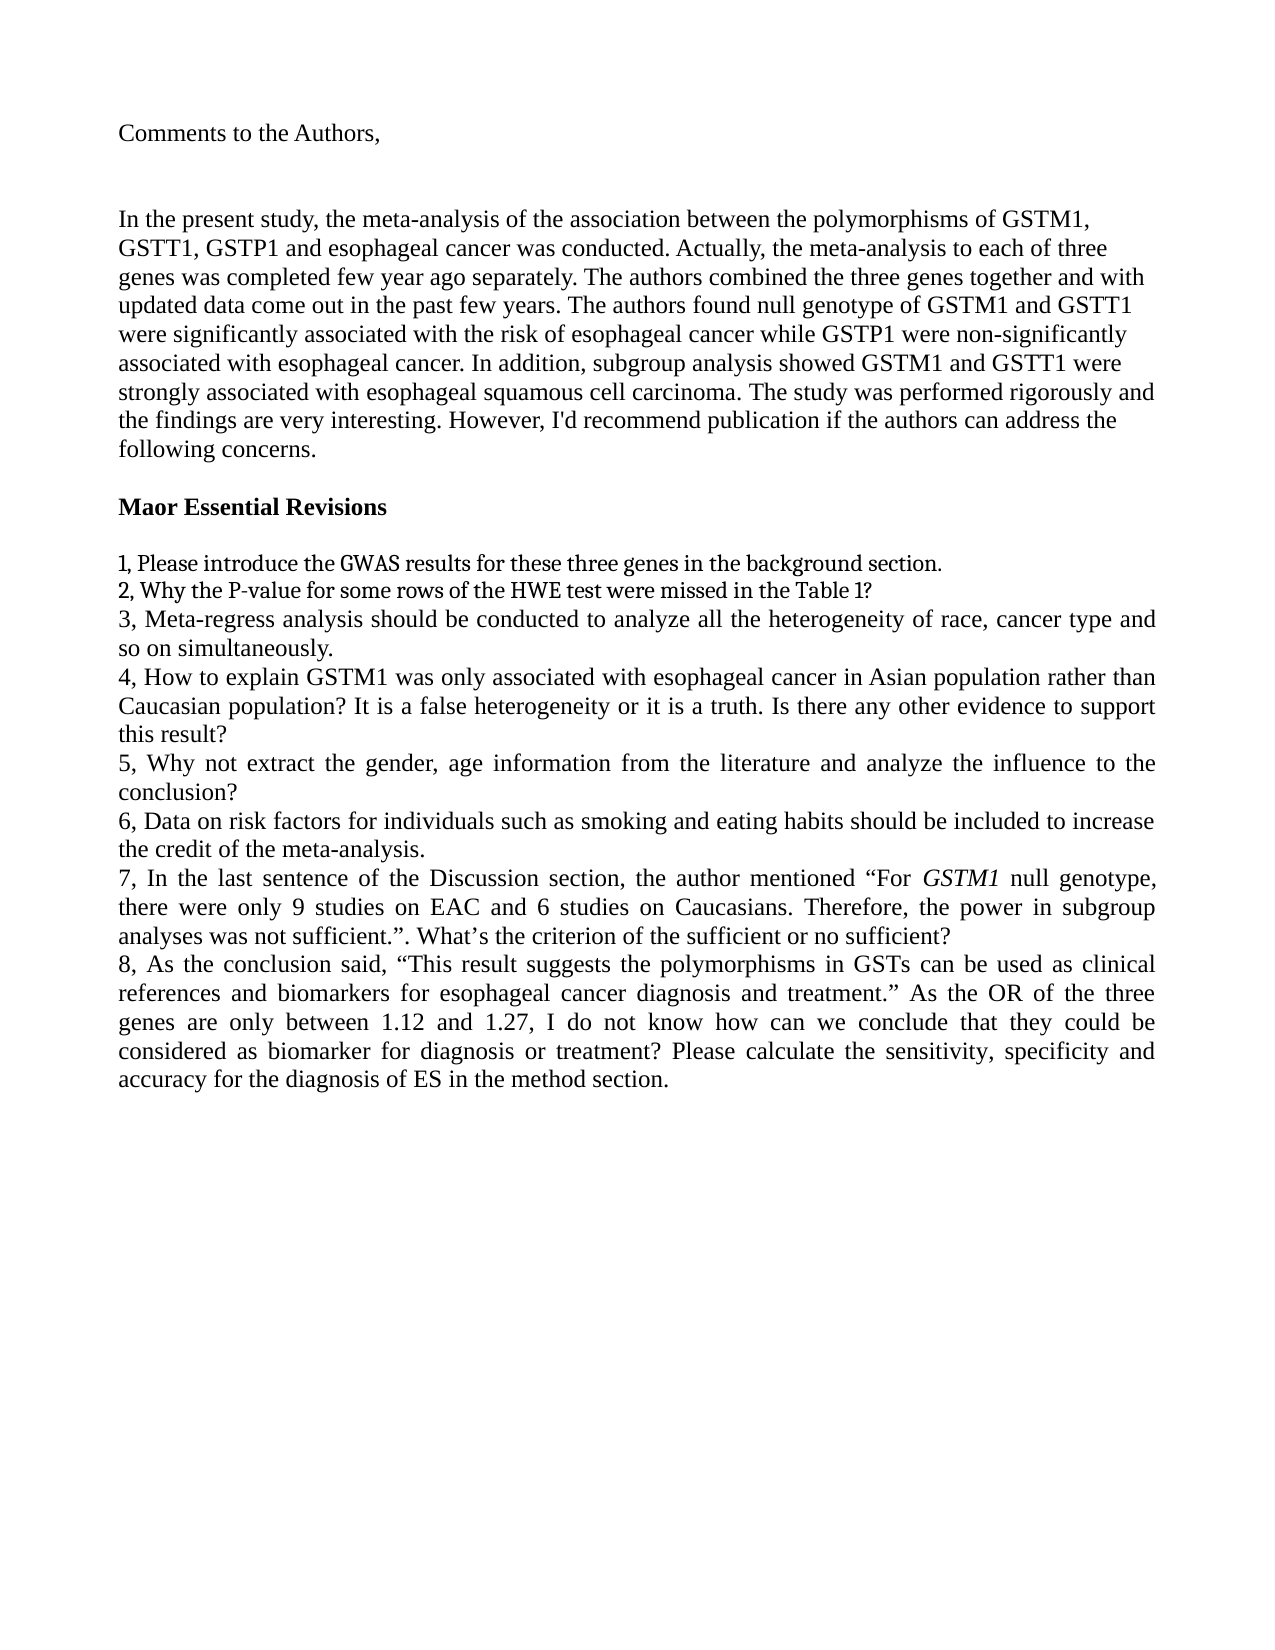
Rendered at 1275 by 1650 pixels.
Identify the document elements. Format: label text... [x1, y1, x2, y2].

text 2, Why the P-value for some rows of the HWE test were missed in the Table 1? [118, 577, 1157, 604]
text 6, Data on risk factors for individuals such as smoking and eating habits should be included to increase the credit of the meta-analysis. [118, 806, 1157, 863]
text 4, How to explain GSTM1 was only associated with esophageal cancer in Asian population rather than Caucasian population? It is a false heterogeneity or it is a truth. Is there any other evidence to support this result? [118, 662, 1157, 748]
text 8, As the conclusion said, “This result suggests the polymorphisms in GSTs can be used as clinical references and biomarkers for esophageal cancer diagnosis and treatment.” As the OR of the three genes are only between 1.12 and 1.27, I do not know how can we conclude that they could be considered as biomarker for diagnosis or treatment? Please calculate the sensitivity, specificity and accuracy for the diagnosis of ES in the method section. [118, 949, 1157, 1093]
text Maor Essential Revisions [118, 492, 1157, 521]
text 1, Please introduce the GWAS results for these three genes in the background section. [118, 549, 1157, 577]
text 7, In the last sentence of the Discussion section, the author mentioned “For GSTM1 null genotype, there were only 9 studies on EAC and 6 studies on Caucasians. Therefore, the power in subgroup analyses was not sufficient.”. What’s the criterion of the sufficient or no sufficient? [118, 863, 1157, 949]
text 5, Why not extract the gender, age information from the literature and analyze the influence to the conclusion? [118, 748, 1157, 806]
text Comments to the Authors, [118, 118, 1157, 147]
text In the present study, the meta-analysis of the association between the polymorphisms of GSTM1, GSTT1, GSTP1 and esophageal cancer was conducted. Actually, the meta-analysis to each of three genes was completed few year ago separately. The authors combined the three genes together and with updated data come out in the past few years. The authors found null genotype of GSTM1 and GSTT1 were significantly associated with the risk of esophageal cancer while GSTP1 were non-significantly associated with esophageal cancer. In addition, subgroup analysis showed GSTM1 and GSTT1 were strongly associated with esophageal squamous cell carcinoma. The study was performed rigorously and the findings are very interesting. However, I'd recommend publication if the authors can address the following concerns. [118, 204, 1157, 463]
text 3, Meta-regress analysis should be conducted to analyze all the heterogeneity of race, cancer type and so on simultaneously. [118, 604, 1157, 662]
